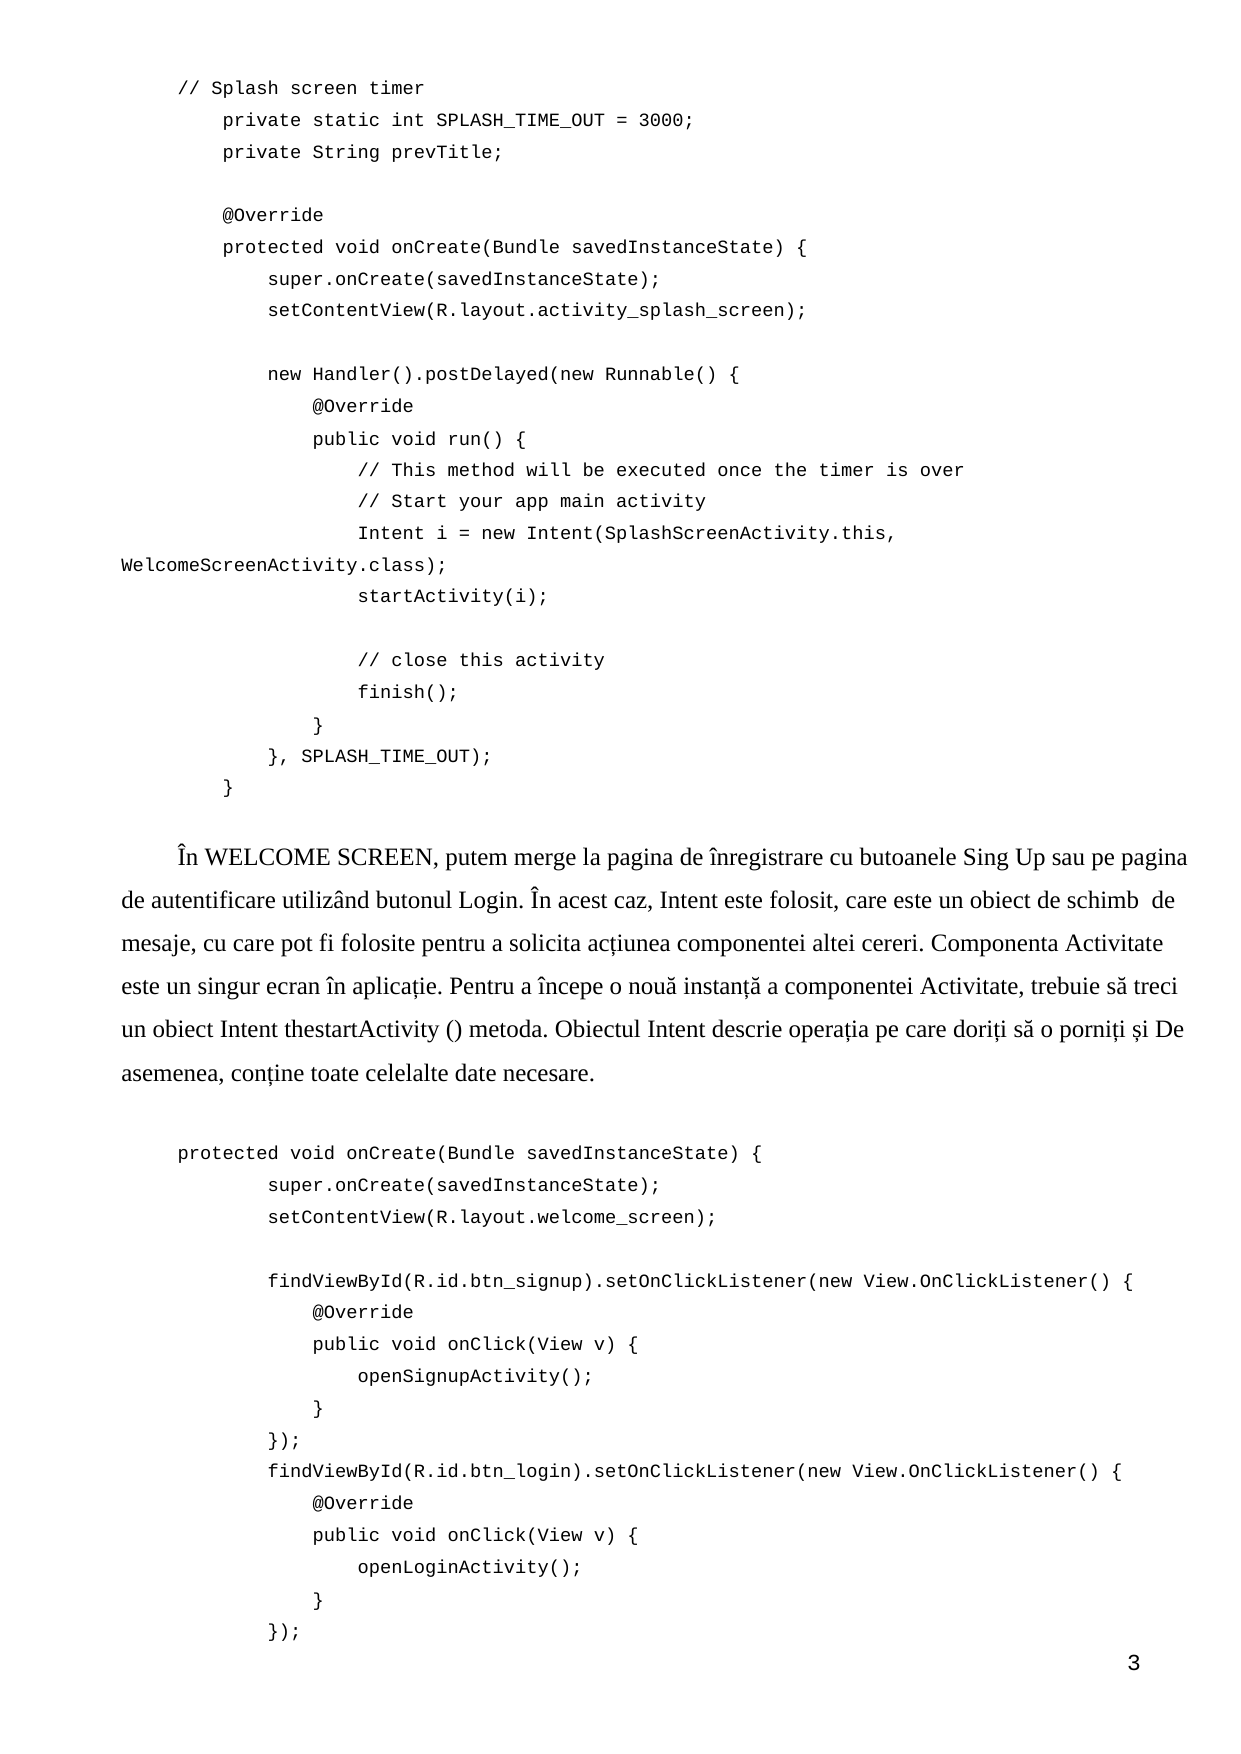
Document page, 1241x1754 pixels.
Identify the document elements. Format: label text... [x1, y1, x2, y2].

text private static int SPLASH_TIME_OUT = 3000; private String prevTitle; [222, 111, 697, 164]
text }); [267, 1622, 1201, 1643]
text }); [267, 1430, 1201, 1452]
text }, SPLASH_TIME_OUT); [267, 747, 1201, 768]
text @Override [222, 206, 1201, 227]
text protected void onCreate(Bundle savedInstanceState) { super.onCreate(savedInstanceState); setContentView(R.layout.welcome_screen); [177, 1144, 764, 1229]
text public void onClick(View v) { openLoginActivity(); [312, 1526, 640, 1579]
text } [312, 1590, 1201, 1611]
text // This method will be executed once the timer is over [357, 460, 1201, 482]
subtitle În WELCOME SCREEN, putem merge la pagina de înregistrare cu butoanele Sing Up sau pe pagina de autentificare utilizând butonul Login. În acest caz, Intent este folosit, care este un obiect de schimb de mesaje, cu care pot fi folosite pentru a solicita acțiunea componentei altei cereri. Componenta Activitate este un singur ecran în aplicație. Pentru a începe o nouă instanță a componentei Activitate, trebuie să treci un obiect Intent thestartActivity () metoda. Obiectul Intent descrie operația pe care doriți să o porniți și De asemenea, conține toate celelalte date necesare. [121, 842, 1190, 1086]
text public void run() { [312, 429, 1201, 449]
text // Start your app main activity [357, 492, 1201, 513]
text } [222, 778, 1201, 799]
text public void onClick(View v) { openSignupActivity(); [312, 1335, 640, 1388]
text // close this activity finish(); [357, 651, 607, 704]
text findViewById(R.id.btn_login).setOnClickListener(new View.OnClickListener() { @Override [267, 1462, 1124, 1515]
text protected void onCreate(Bundle savedInstanceState) { super.onCreate(savedInstanceState); setContentView(R.layout.activity_splash_screen); [222, 238, 809, 322]
text } [312, 715, 1201, 736]
text findViewById(R.id.btn_signup).setOnClickListener(new View.OnClickListener() { @Override [267, 1272, 1135, 1324]
text // Splash screen timer [177, 79, 1201, 100]
text startActivity(i); [357, 587, 1201, 608]
text Intent i = new Intent(SplashScreenActivity.this, WelcomeScreenActivity.class); [121, 524, 899, 577]
text new Handler().postDelayed(new Runnable() { @Override [267, 364, 742, 418]
text } [312, 1398, 1201, 1420]
